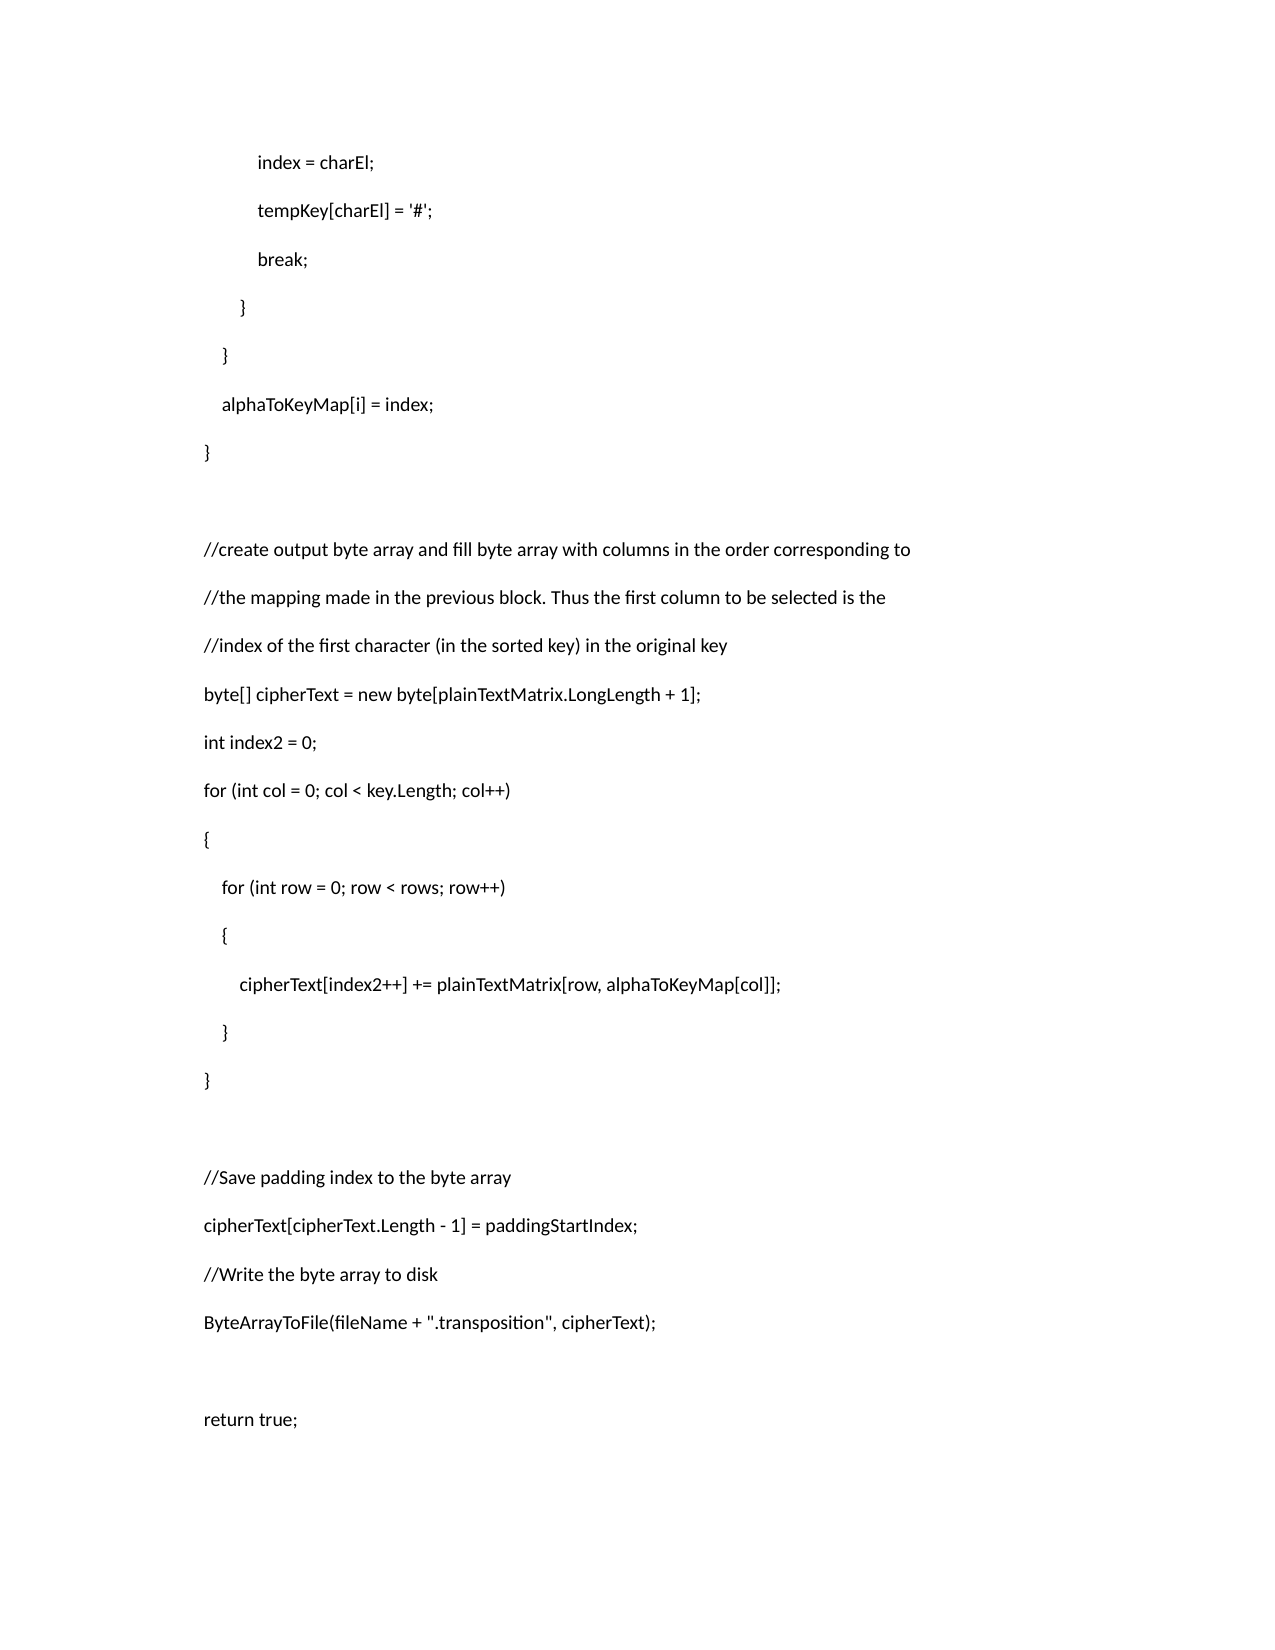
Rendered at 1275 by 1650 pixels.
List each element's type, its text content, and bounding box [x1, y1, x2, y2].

subtitle for (int row = 0; row < rows; row++) [150, 875, 1125, 899]
subtitle cipherText[cipherText.Length - 1] = paddingStartIndex; [150, 1213, 1125, 1237]
subtitle { [150, 923, 1125, 947]
subtitle tempKey[charEl] = '#'; [150, 198, 1125, 222]
subtitle } [150, 295, 1125, 319]
subtitle for (int col = 0; col < key.Length; col++) [150, 778, 1125, 802]
subtitle } [150, 1020, 1125, 1044]
subtitle //index of the first character (in the sorted key) in the original key [150, 633, 1125, 657]
subtitle { [150, 827, 1125, 851]
subtitle alphaToKeyMap[i] = index; [150, 392, 1125, 416]
subtitle break; [150, 247, 1125, 271]
subtitle int index2 = 0; [150, 730, 1125, 754]
subtitle return true; [150, 1407, 1125, 1431]
subtitle //create output byte array and fill byte array with columns in the order corresponding to [150, 537, 1125, 561]
subtitle } [150, 343, 1125, 367]
subtitle } [150, 440, 1125, 464]
subtitle } [150, 1068, 1125, 1092]
subtitle cipherText[index2++] += plainTextMatrix[row, alphaToKeyMap[col]]; [150, 972, 1125, 996]
subtitle //Write the byte array to disk [150, 1262, 1125, 1286]
subtitle //Save padding index to the byte array [150, 1165, 1125, 1189]
subtitle byte[] cipherText = new byte[plainTextMatrix.LongLength + 1]; [150, 682, 1125, 706]
subtitle //the mapping made in the previous block. Thus the first column to be selected is the [150, 585, 1125, 609]
subtitle ByteArrayToFile(fileName + ".transposition", cipherText); [150, 1310, 1125, 1334]
subtitle index = charEl; [150, 150, 1125, 174]
